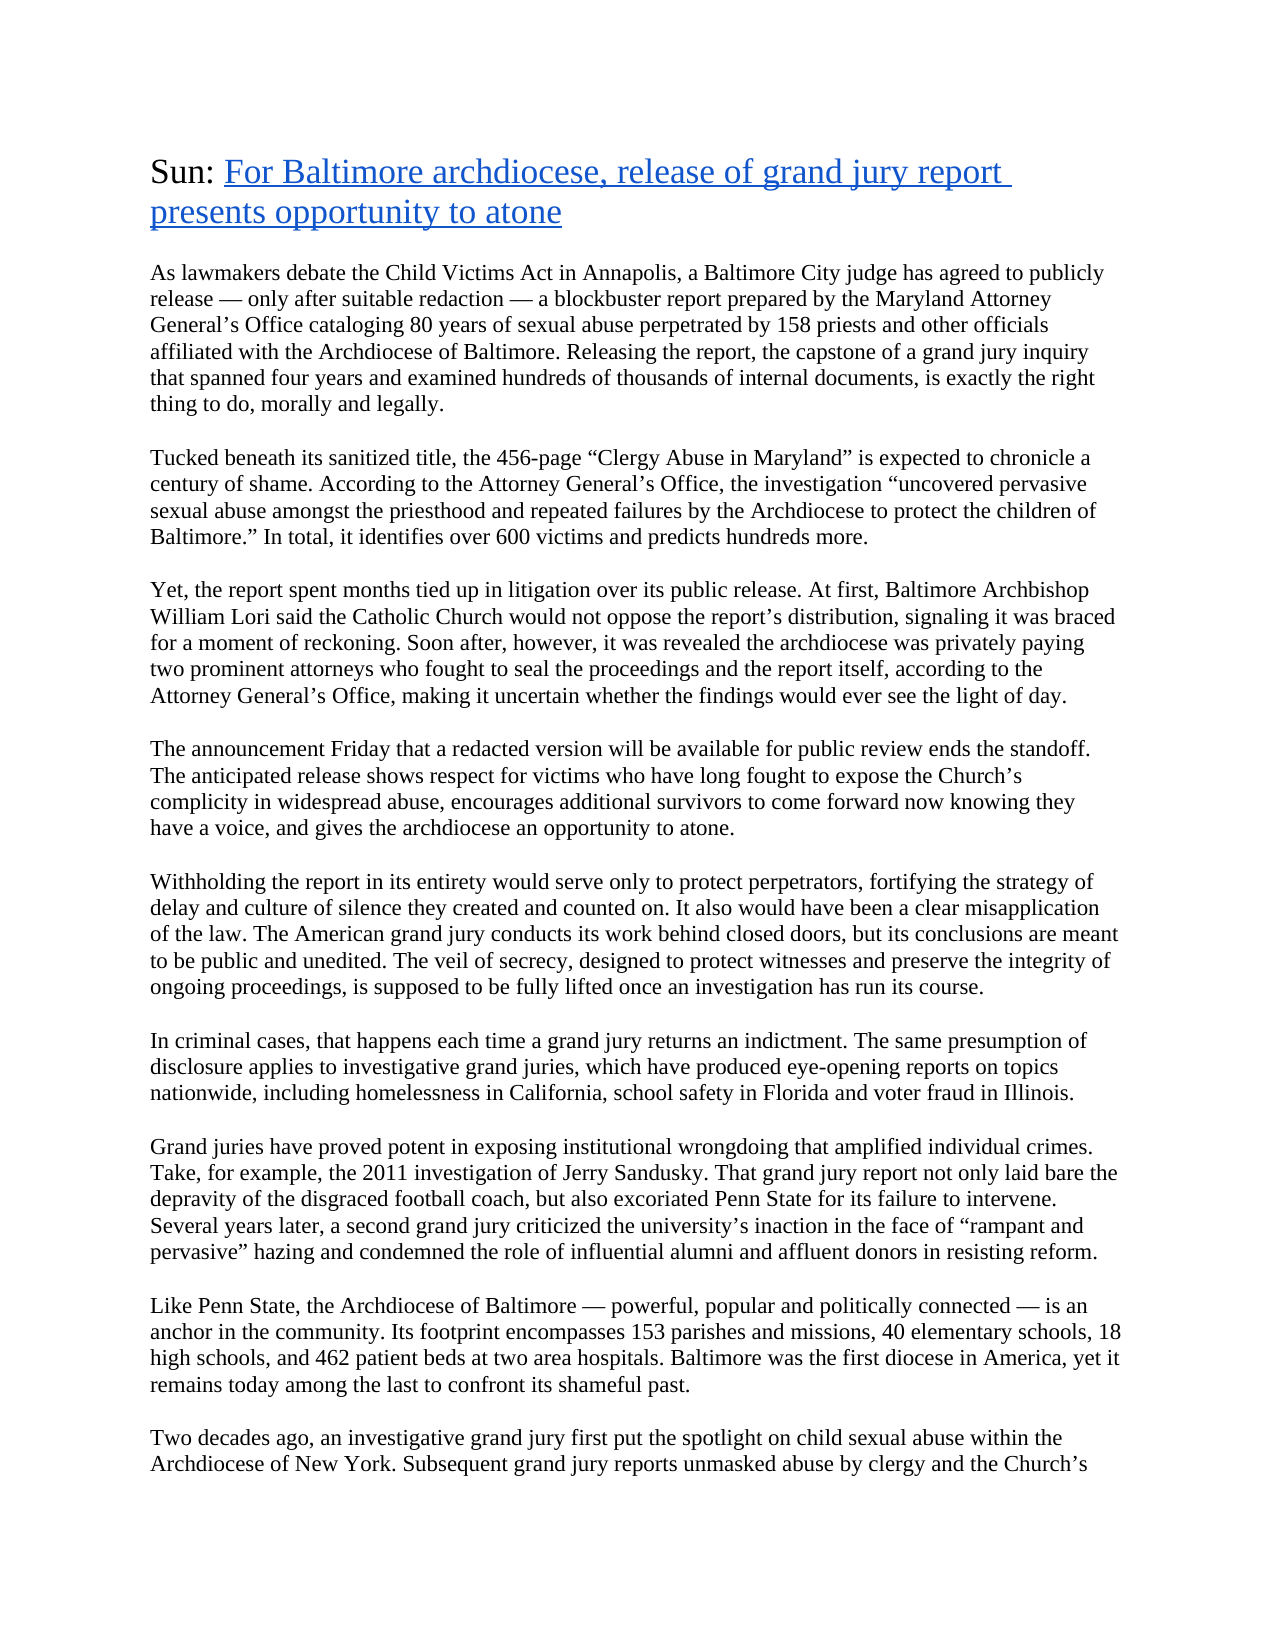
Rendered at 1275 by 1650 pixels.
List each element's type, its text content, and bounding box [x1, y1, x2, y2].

text Withholding the report in its entirety would serve only to protect perpetrators, fortifying the strategy of delay and culture of silence they created and counted on. It also would have been a clear misapplication of the law. The American grand jury conducts its work behind closed doors, but its conclusions are meant to be public and unedited. The veil of secrecy, designed to protect witnesses and preserve the integrity of ongoing proceedings, is supposed to be fully lifted once an investigation has run its course. [150, 868, 1125, 999]
text Grand juries have proved potent in exposing institutional wrongdoing that amplified individual crimes. Take, for example, the 2011 investigation of Jerry Sandusky. That grand jury report not only laid bare the depravity of the disgraced football coach, but also excoriated Penn State for its failure to intervene. Several years later, a second grand jury criticized the university’s inaction in the face of “rampant and pervasive” hazing and condemned the role of influential alumni and affluent donors in resisting reform. [150, 1133, 1125, 1264]
text Sun: For Baltimore archdiocese, release of grand jury report presents opportunity to atone [150, 150, 1125, 232]
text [150, 1424, 1125, 1477]
text Yet, the report spent months tied up in litigation over its public release. At first, Baltimore Archbishop William Lori said the Catholic Church would not oppose the report’s distribution, signaling it was braced for a moment of reckoning. Soon after, however, it was revealed the archdiocese was privately paying two prominent attorneys who fought to seal the proceedings and the report itself, according to the Attorney General’s Office, making it uncertain whether the findings would ever see the light of day. [150, 576, 1125, 708]
text The announcement Friday that a redacted version will be available for public review ends the standoff. The anticipated release shows respect for victims who have long fought to expose the Church’s complicity in widespread abuse, encourages additional survivors to come forward now knowing they have a voice, and gives the archdiocese an opportunity to atone. [150, 735, 1125, 841]
text Like Penn State, the Archdiocese of Baltimore — powerful, popular and politically connected — is an anchor in the community. Its footprint encompasses 153 parishes and missions, 40 elementary schools, 18 high schools, and 462 patient beds at two area hospitals. Baltimore was the first diocese in America, yet it remains today among the last to confront its shameful past. [150, 1292, 1125, 1397]
text As lawmakers debate the Child Victims Act in Annapolis, a Baltimore City judge has agreed to publicly release — only after suitable redaction — a blockbuster report prepared by the Maryland Attorney General’s Office cataloging 80 years of sexual abuse perpetrated by 158 priests and other officials affiliated with the Archdiocese of Baltimore. Releasing the report, the capstone of a grand jury inquiry that spanned four years and examined hundreds of thousands of internal documents, is exactly the right thing to do, morally and legally. [150, 259, 1125, 417]
text Tucked beneath its sanitized title, the 456-page “Clergy Abuse in Maryland” is expected to chronicle a century of shame. According to the Attorney General’s Office, the investigation “uncovered pervasive sexual abuse amongst the priesthood and repeated failures by the Archdiocese to protect the children of Baltimore.” In total, it identifies over 600 victims and predicts hundreds more. [150, 444, 1125, 549]
text In criminal cases, that happens each time a grand jury returns an indictment. The same presumption of disclosure applies to investigative grand juries, which have produced eye-opening reports on topics nationwide, including homelessness in California, school safety in Florida and voter fraud in Illinois. [150, 1027, 1125, 1106]
